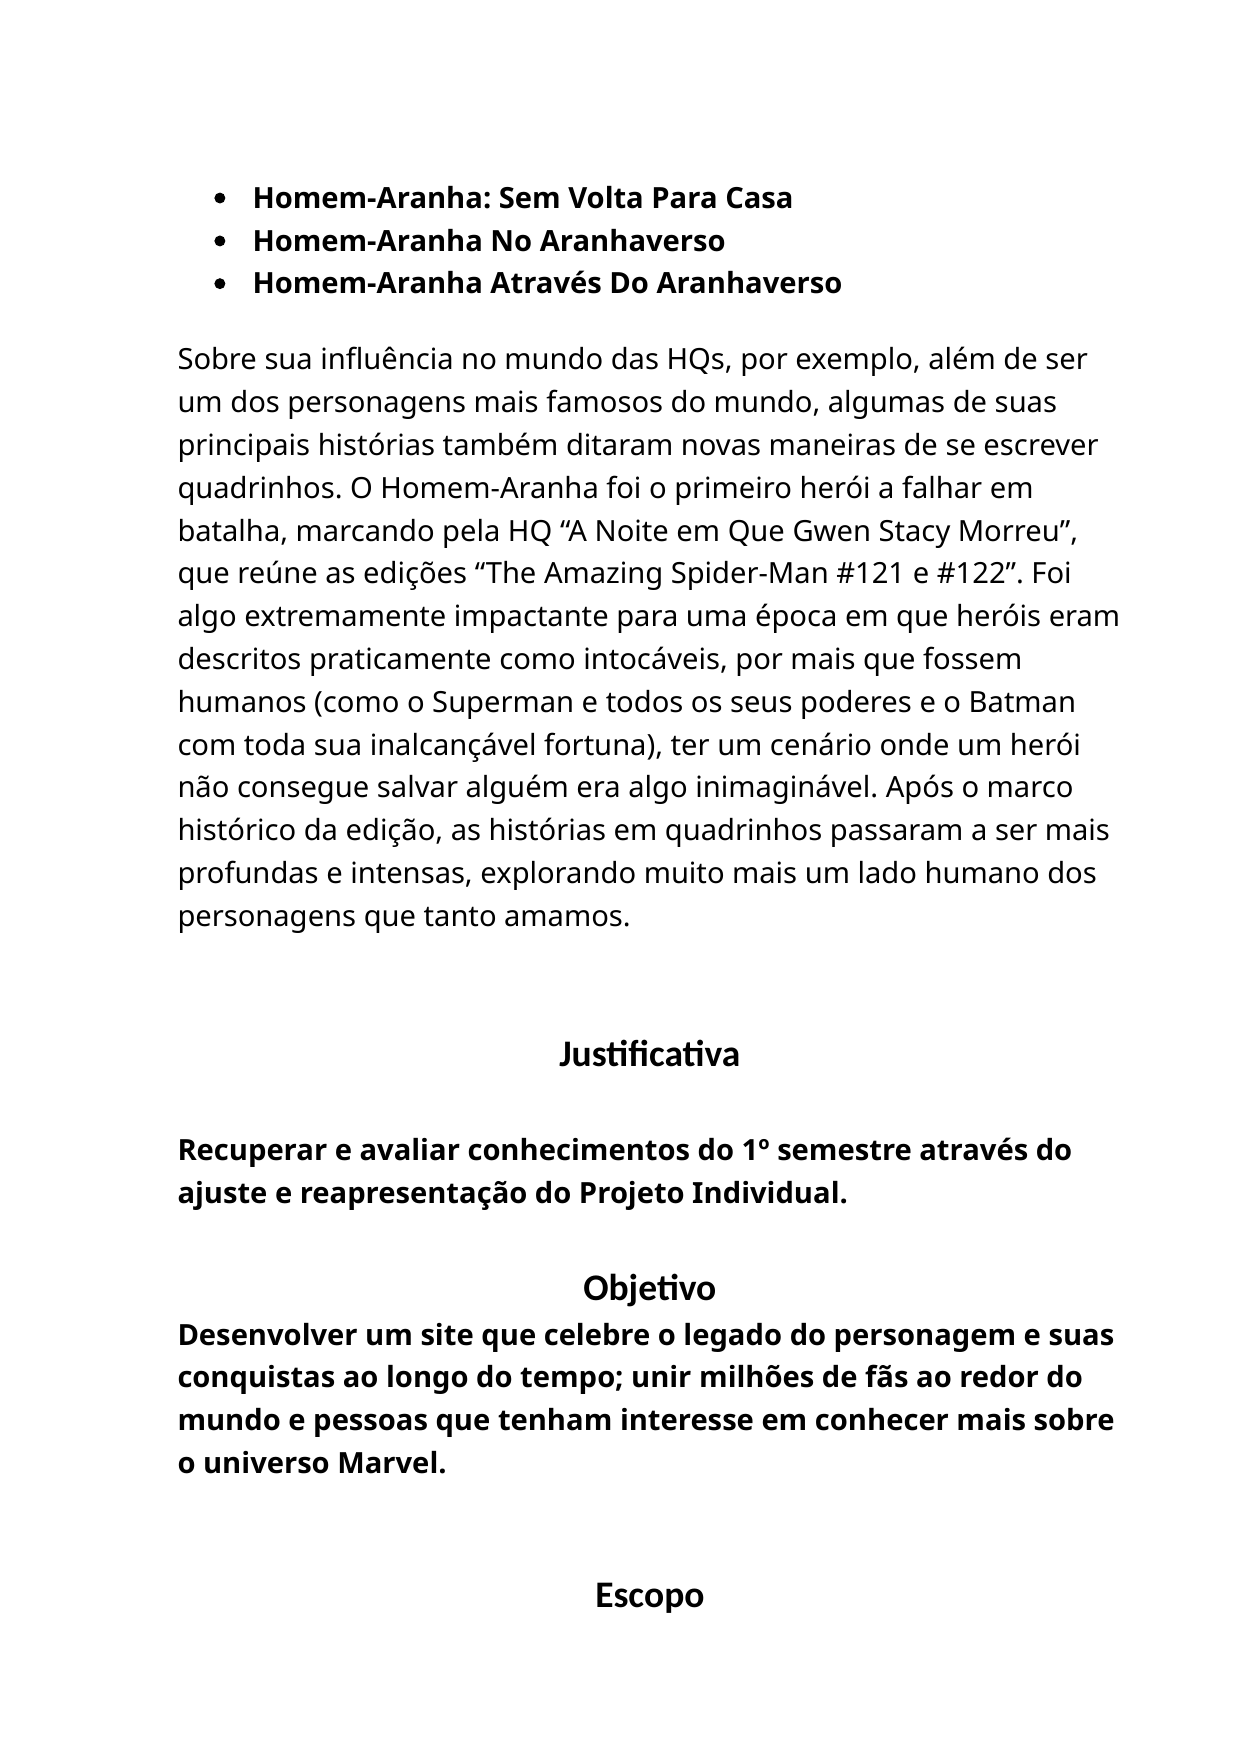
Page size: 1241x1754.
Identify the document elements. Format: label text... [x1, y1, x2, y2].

list Homem-Aranha Através Do Aranhaverso [215, 263, 1122, 302]
text Recuperar e avaliar conhecimentos do 1º semestre através do ajuste e reapresentação do Projeto Individual. [177, 1129, 1122, 1212]
text Justificativa [177, 1030, 1122, 1076]
text Sobre sua influência no mundo das HQs, por exemplo, além de ser um dos personagens mais famosos do mundo, algumas de suas principais histórias também ditaram novas maneiras de se escrever quadrinhos. O Homem-Aranha foi o primeiro herói a falhar em batalha, marcando pela HQ “A Noite em Que Gwen Stacy Morreu”, que reúne as edições “The Amazing Spider-Man #121 e #122”. Foi algo extremamente impactante para uma época em que heróis eram descritos praticamente como intocáveis, por mais que fossem humanos (como o Superman e todos os seus poderes e o Batman com toda sua inalcançável fortuna), ter um cenário onde um herói não consegue salvar alguém era algo inimaginável. Após o marco histórico da edição, as histórias em quadrinhos passaram a ser mais profundas e intensas, explorando muito mais um lado humano dos personagens que tanto amamos. [177, 338, 1122, 935]
list Homem-Aranha: Sem Volta Para Casa [215, 177, 1122, 217]
text Desenvolver um site que celebre o legado do personagem e suas conquistas ao longo do tempo; unir milhões de fãs ao redor do mundo e pessoas que tenham interesse em conhecer mais sobre o universo Marvel. [177, 1314, 1122, 1482]
text Escopo [177, 1571, 1122, 1616]
text Objetivo [177, 1264, 1122, 1310]
list Homem-Aranha No Aranhaverso [215, 220, 1122, 260]
